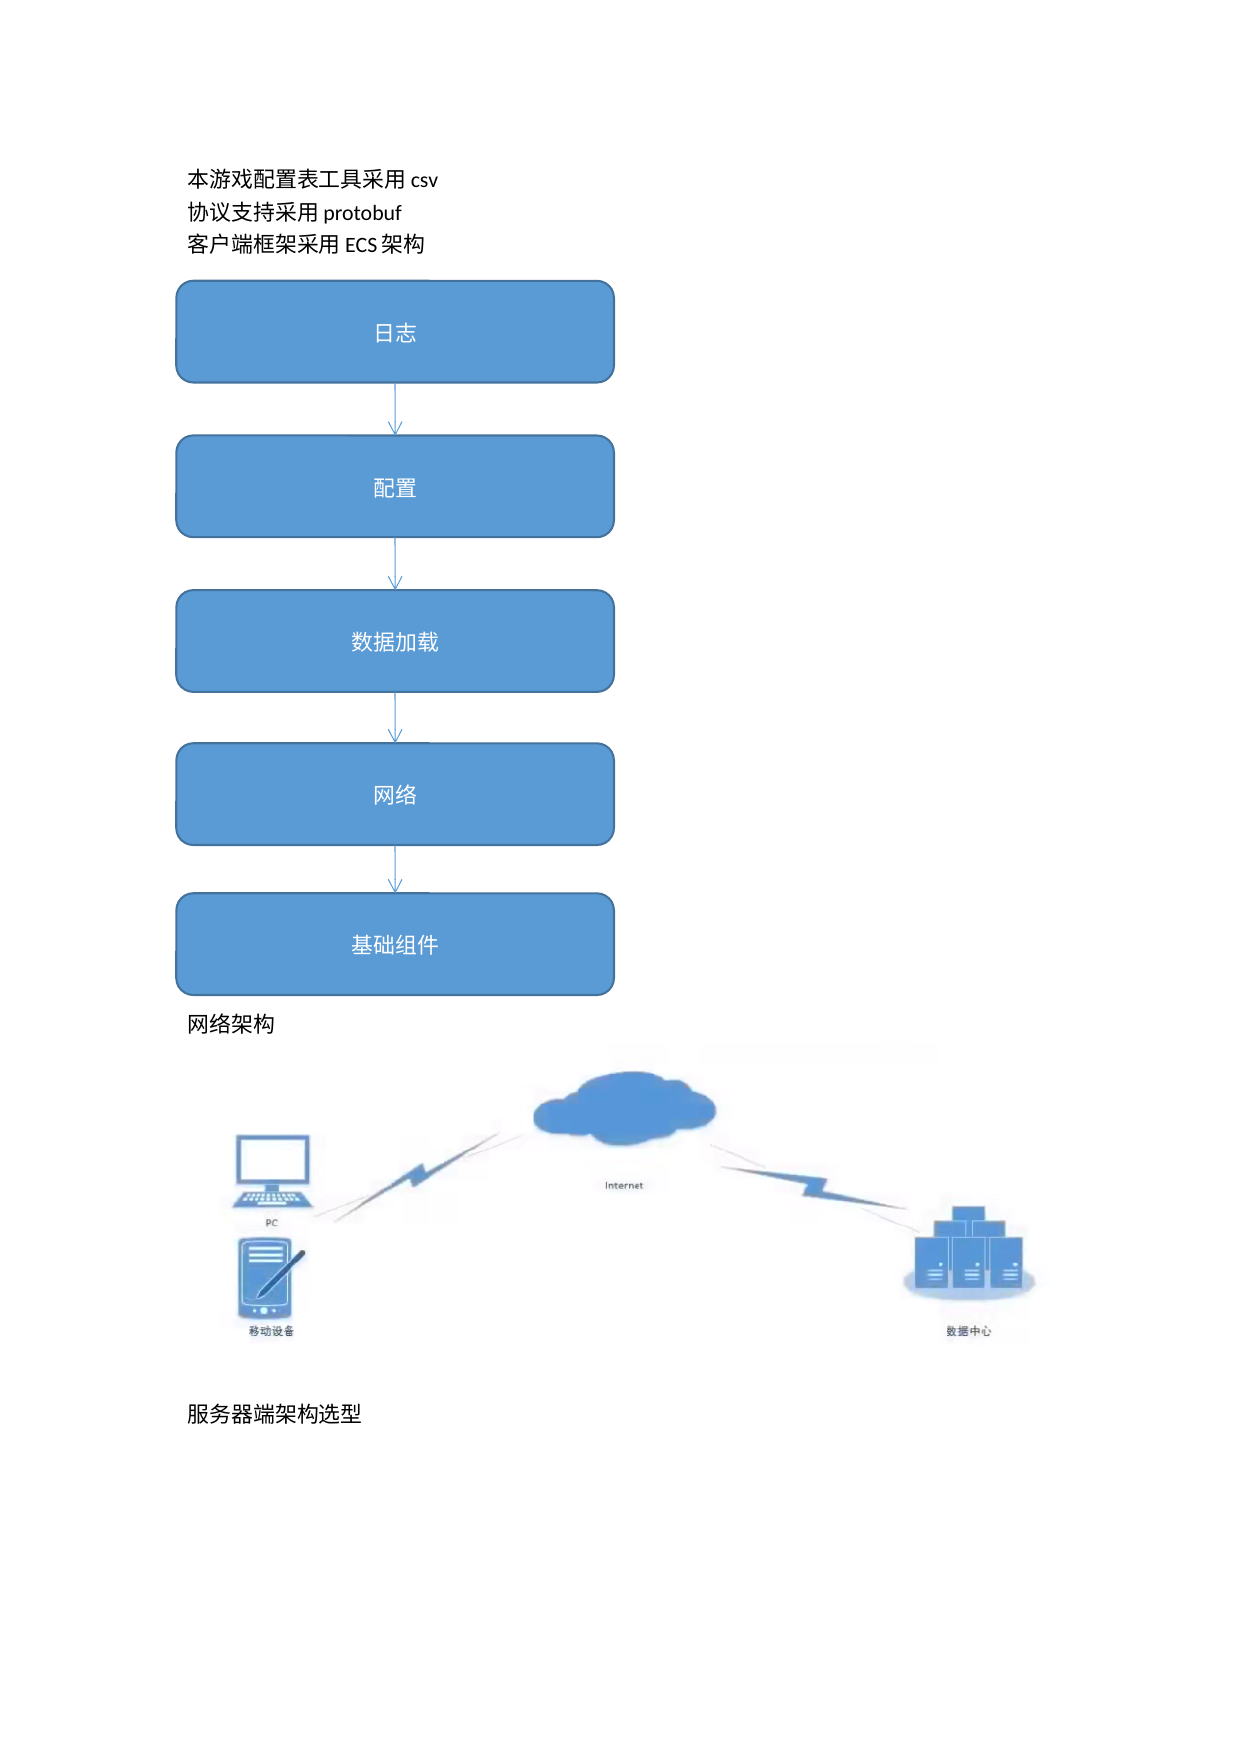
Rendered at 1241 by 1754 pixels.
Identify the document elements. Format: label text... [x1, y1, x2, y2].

text 网络架构 [187, 1007, 1053, 1039]
text 本游戏配置表工具采用csv [187, 162, 1053, 194]
picture [187, 1039, 1053, 1374]
text 协议支持采用protobuf [187, 194, 1053, 227]
text 服务器端架构选型 [187, 1397, 1053, 1429]
text 客户端框架采用ECS架构 [187, 227, 1053, 259]
